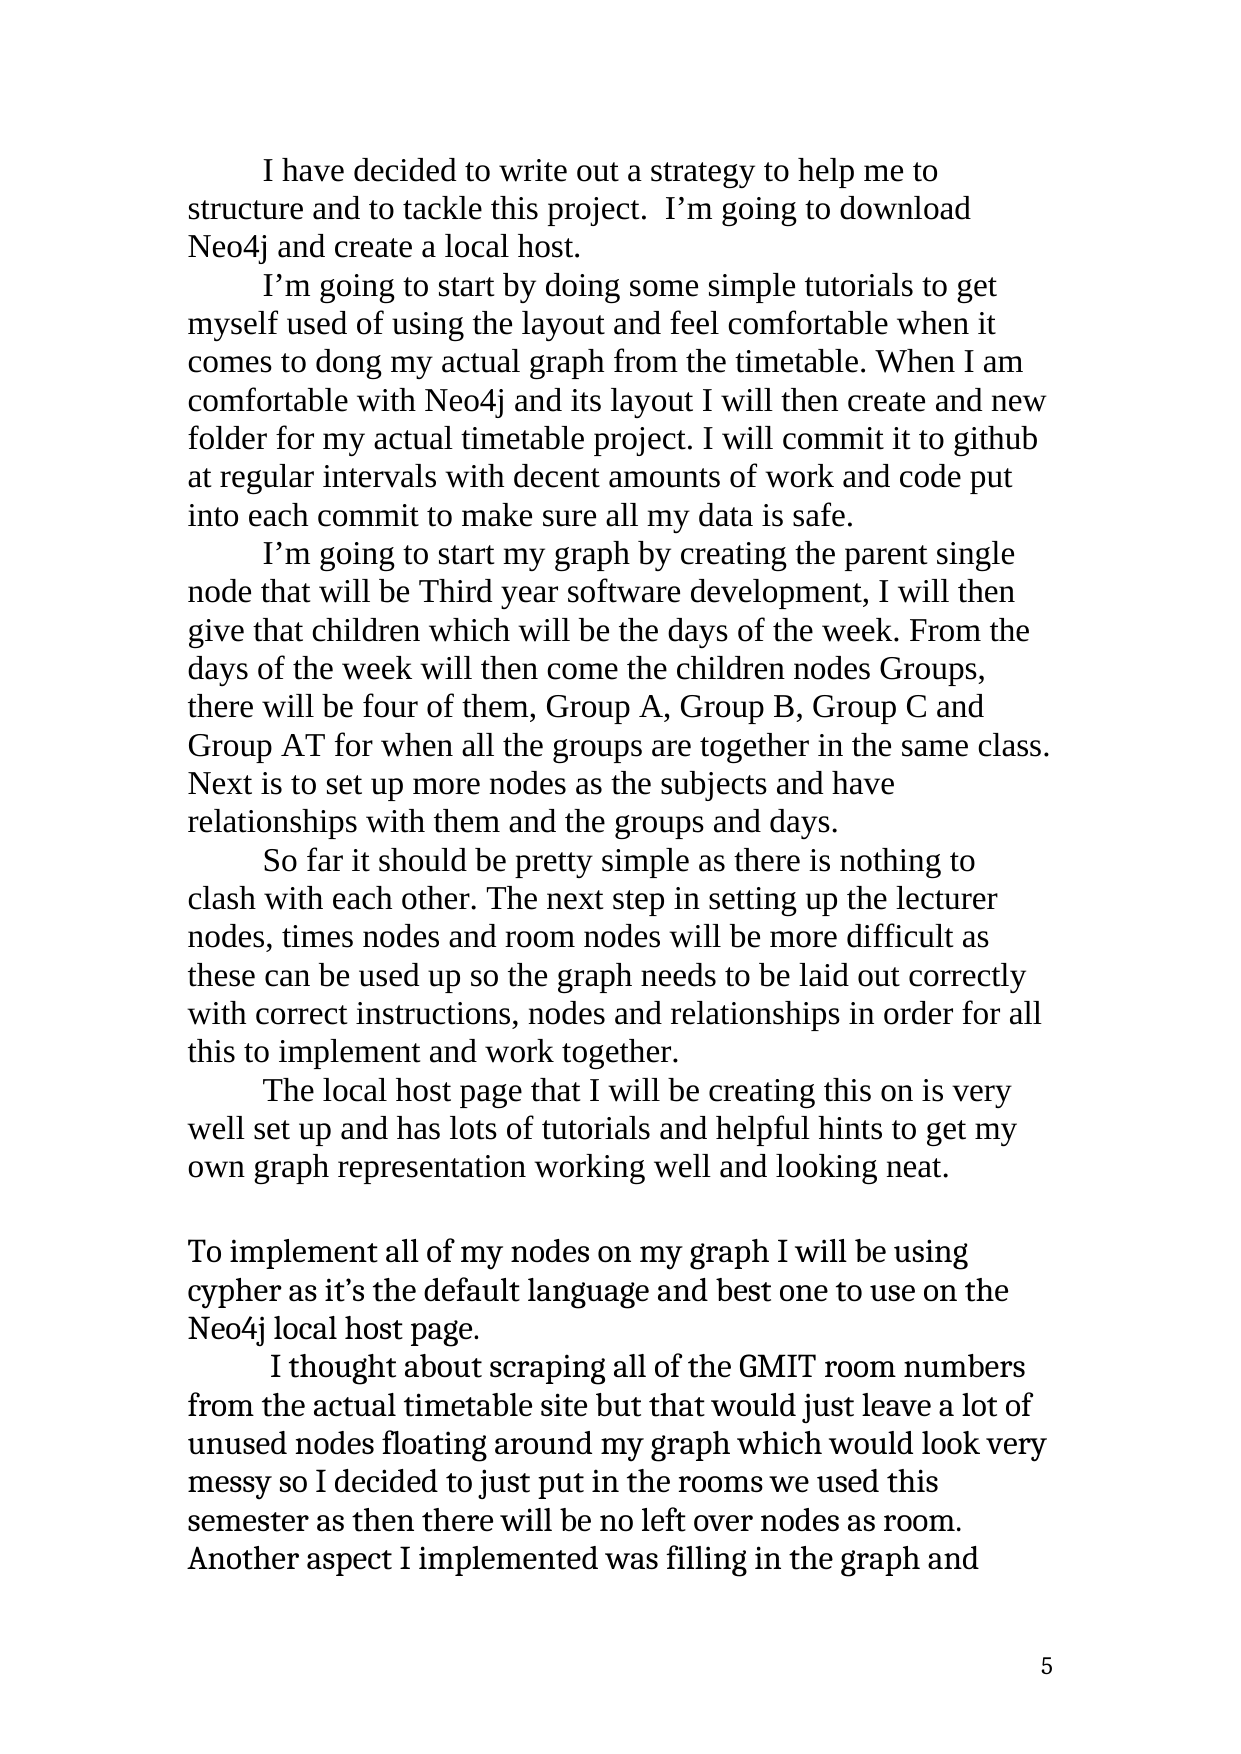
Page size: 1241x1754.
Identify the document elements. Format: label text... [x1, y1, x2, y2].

text The local host page that I will be creating this on is very well set up and has lots of tutorials and helpful hints to get my own graph representation working well and looking neat. [187, 1070, 1053, 1185]
text Next is to set up more nodes as the subjects and have relationships with them and the groups and days. [187, 763, 1053, 840]
text To implement all of my nodes on my graph I will be using cypher as it’s the default language and best one to use on the Neo4j local host page. [187, 1233, 1053, 1348]
text So far it should be pretty simple as there is nothing to clash with each other. The next step in setting up the lecturer nodes, times nodes and room nodes will be more difficult as these can be used up so the graph needs to be laid out correctly with correct instructions, nodes and relationships in order for all this to implement and work together. [187, 840, 1053, 1070]
text I’m going to start my graph by creating the parent single node that will be Third year software development, I will then give that children which will be the days of the week. From the days of the week will then come the children nodes Groups, there will be four of them, Group A, Group B, Group C and Group AT for when all the groups are together in the same class. [187, 533, 1053, 763]
text I have decided to write out a strategy to help me to structure and to tackle this project. I’m going to download Neo4j and create a local host. [187, 150, 1053, 265]
text I’m going to start by doing some simple tutorials to get myself used of using the layout and feel comfortable when it comes to dong my actual graph from the timetable. When I am comfortable with Neo4j and its layout I will then create and new folder for my actual timetable project. I will commit it to github at regular intervals with decent amounts of work and code put into each commit to make sure all my data is safe. [187, 265, 1053, 533]
